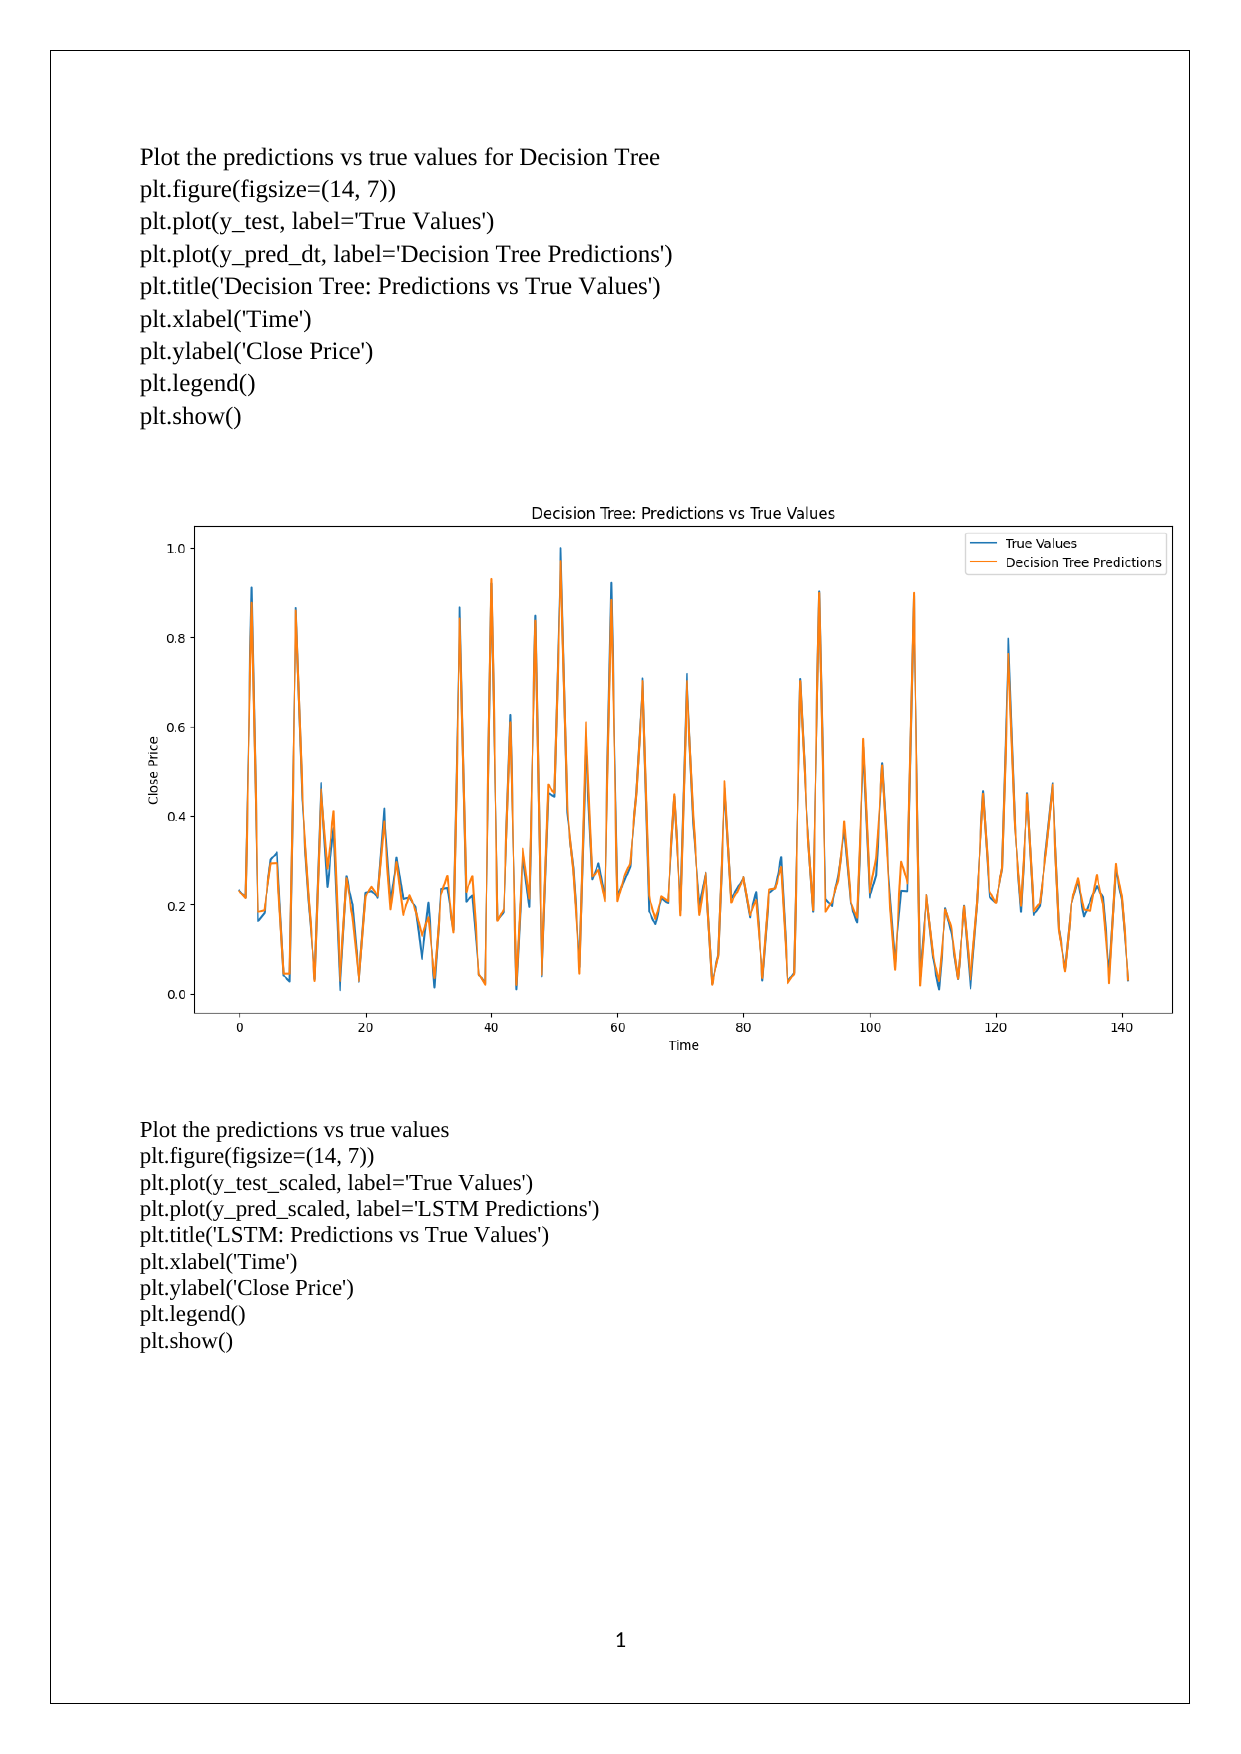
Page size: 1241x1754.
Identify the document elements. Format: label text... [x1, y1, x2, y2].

text plt.title('Decision Tree: Predictions vs True Values') [139, 271, 1180, 300]
text plt.xlabel('Time') [139, 1248, 1180, 1274]
text plt.title('LSTM: Predictions vs True Values') [139, 1221, 1180, 1248]
text plt.ylabel('Close Price') [139, 336, 1180, 365]
text plt.plot(y_test, label='True Values') [139, 206, 1180, 235]
picture [139, 498, 1181, 1060]
text plt.ylabel('Close Price') [139, 1274, 1180, 1301]
text plt.plot(y_pred_dt, label='Decision Tree Predictions') [139, 239, 1180, 268]
text Plot the predictions vs true values for Decision Tree [139, 142, 1180, 170]
text plt.figure(figsize=(14, 7)) [139, 174, 1180, 203]
text plt.show() [139, 401, 1180, 429]
text plt.figure(figsize=(14, 7)) [139, 1142, 1180, 1169]
text plt.show() [139, 1327, 1180, 1353]
text plt.plot(y_test_scaled, label='True Values') [139, 1169, 1180, 1195]
text Plot the predictions vs true values [139, 1116, 1180, 1142]
text plt.plot(y_pred_scaled, label='LSTM Predictions') [139, 1195, 1180, 1221]
text plt.xlabel('Time') [139, 304, 1180, 332]
text plt.legend() [139, 1301, 1180, 1327]
text plt.legend() [139, 368, 1180, 397]
